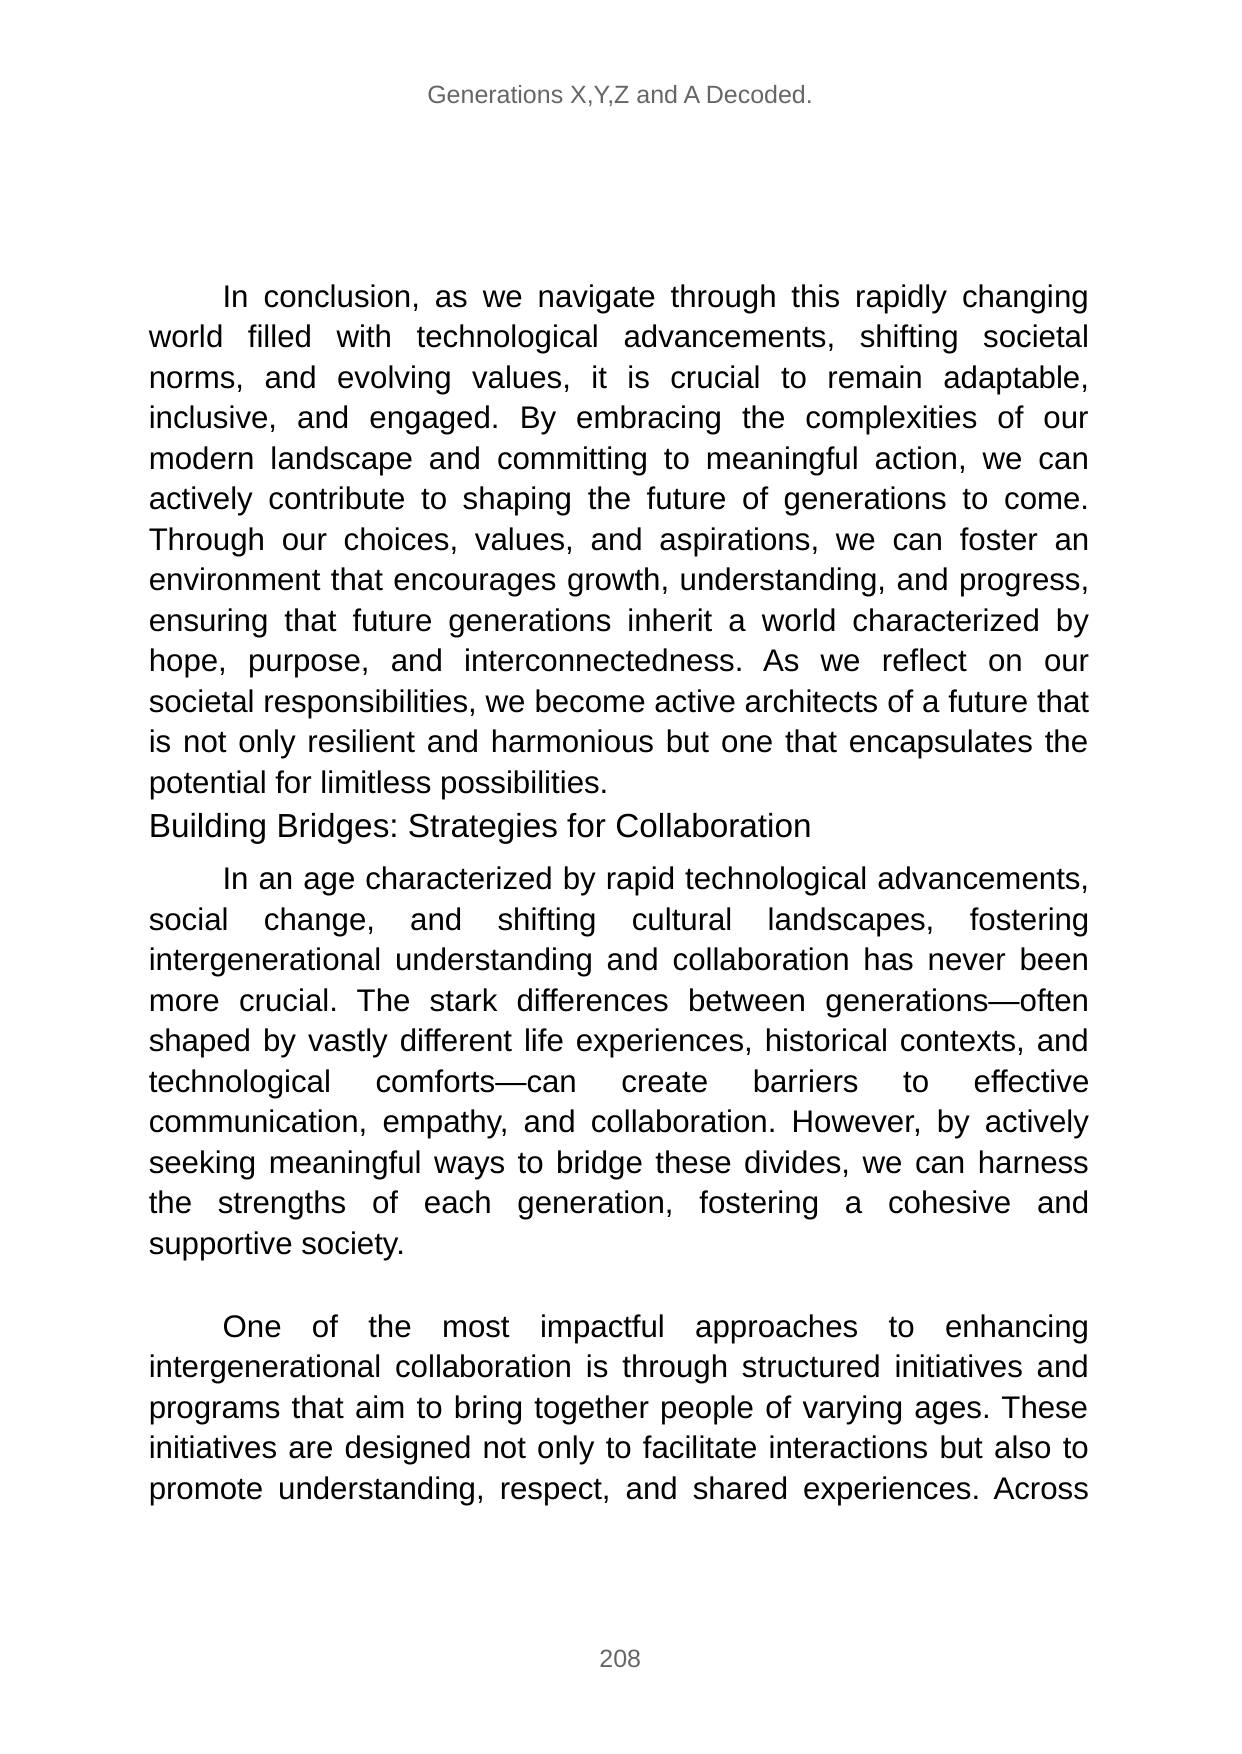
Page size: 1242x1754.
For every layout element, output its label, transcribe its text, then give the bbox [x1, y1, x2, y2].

text In an age characterized by rapid technological advancements, social change, and shifting cultural landscapes, fostering intergenerational understanding and collaboration has never been more crucial. The stark differences between generations—often shaped by vastly different life experiences, historical contexts, and technological comforts—can create barriers to effective communication, empathy, and collaboration. However, by actively seeking meaningful ways to bridge these divides, we can harness the strengths of each generation, fostering a cohesive and supportive society. [148, 860, 1090, 1261]
text In conclusion, as we navigate through this rapidly changing world filled with technological advancements, shifting societal norms, and evolving values, it is crucial to remain adaptable, inclusive, and engaged. By embracing the complexities of our modern landscape and committing to meaningful action, we can actively contribute to shaping the future of generations to come. Through our choices, values, and aspirations, we can foster an environment that encourages growth, understanding, and progress, ensuring that future generations inherit a world characterized by hope, purpose, and interconnectedness. As we reflect on our societal responsibilities, we become active architects of a future that is not only resilient and harmonious but one that encapsulates the potential for limitless possibilities. [148, 278, 1090, 800]
subtitle Building Bridges: Strategies for Collaboration [148, 806, 1090, 844]
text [148, 1308, 1090, 1506]
